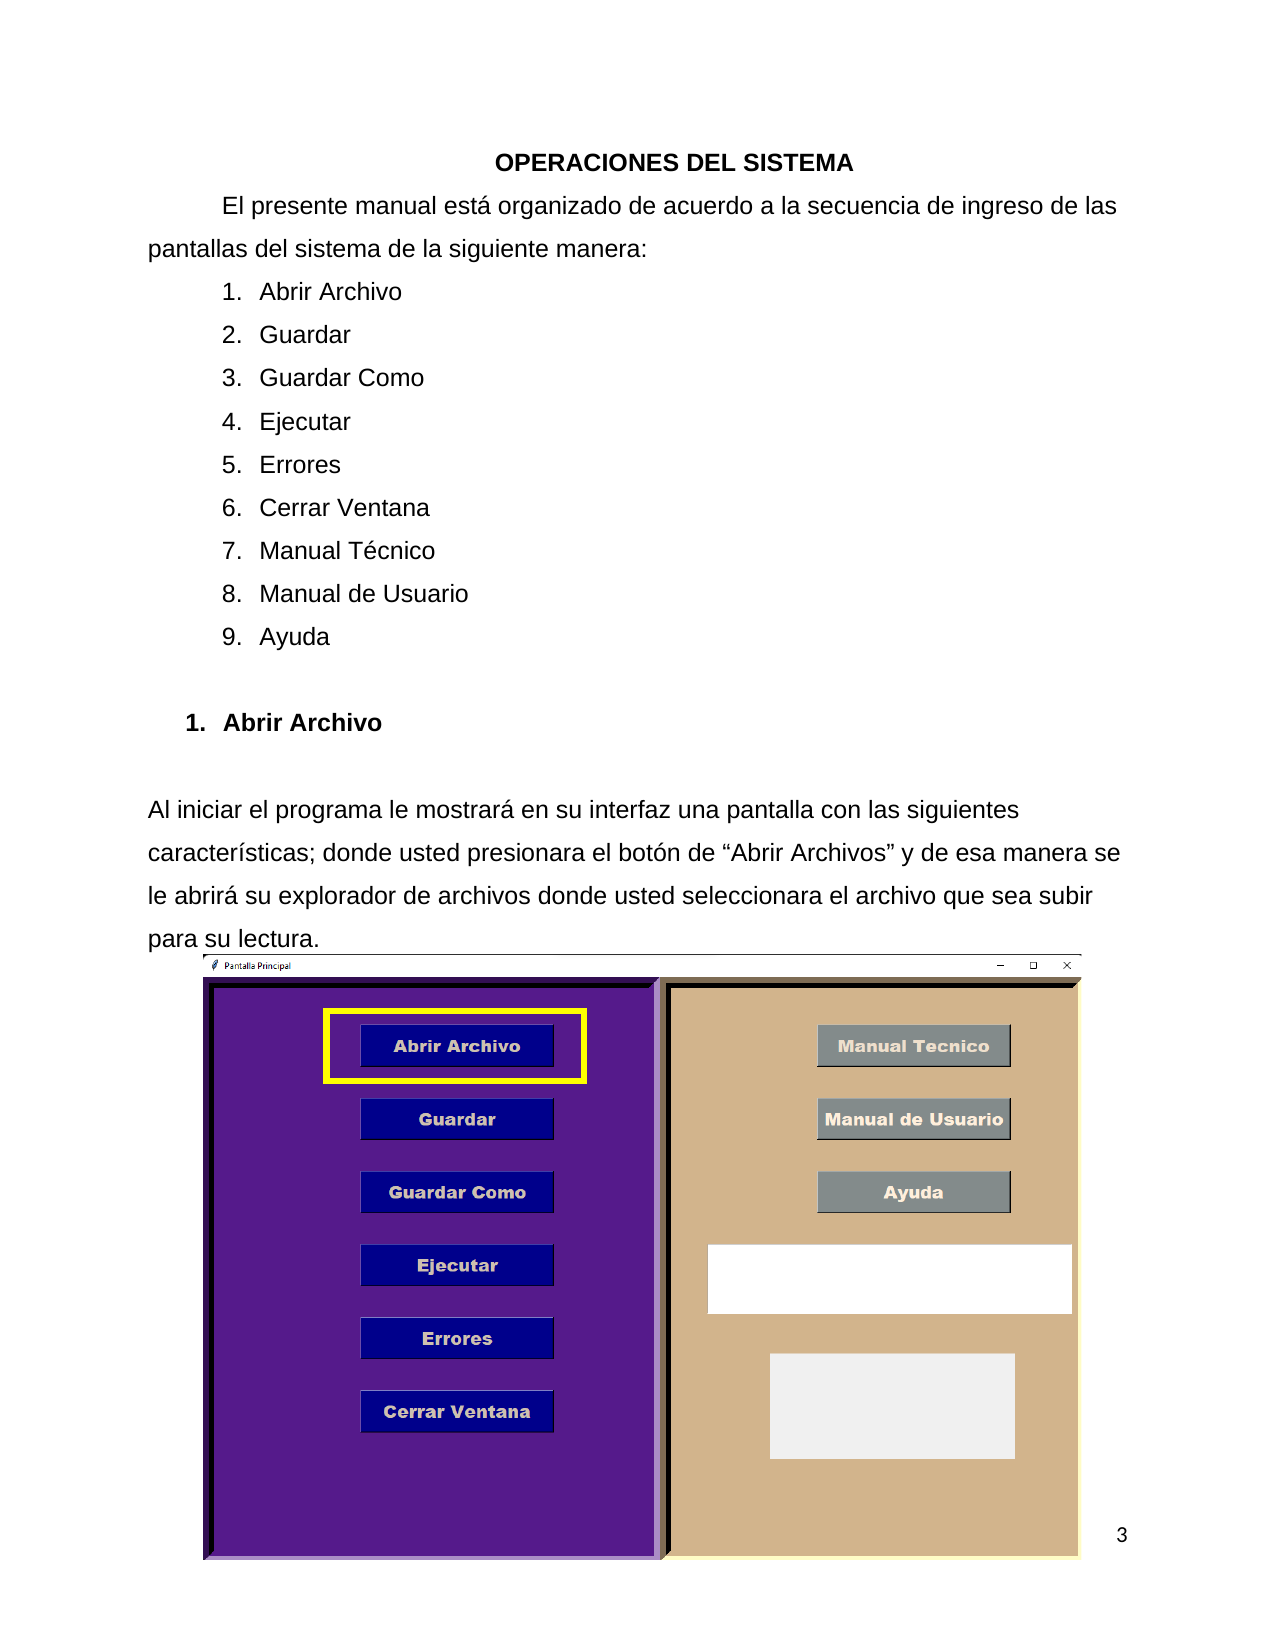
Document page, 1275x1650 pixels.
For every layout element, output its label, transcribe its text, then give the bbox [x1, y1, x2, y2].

text OPERACIONES DEL SISTEMA [148, 148, 1127, 176]
list Guardar Como [222, 363, 1127, 392]
list Guardar [222, 320, 1127, 349]
text Al iniciar el programa le mostrará en su interfaz una pantalla con las siguientes características; donde usted presionara el botón de “Abrir Archivos” y de esa manera se le abrirá su explorador de archivos donde usted seleccionara el archivo que sea subir para su lectura. [148, 794, 1127, 953]
list Ejecutar [222, 406, 1127, 435]
list Abrir Archivo [185, 708, 1127, 737]
picture [203, 954, 1082, 1560]
text El presente manual está organizado de acuerdo a la secuencia de ingreso de las pantallas del sistema de la siguiente manera: [148, 191, 1127, 263]
list Manual de Usuario [222, 579, 1127, 608]
list Cerrar Ventana [222, 493, 1127, 521]
list Manual Técnico [222, 536, 1127, 564]
list Abrir Archivo [222, 277, 1127, 306]
list Ayuda [222, 622, 1127, 651]
list Errores [222, 449, 1127, 478]
